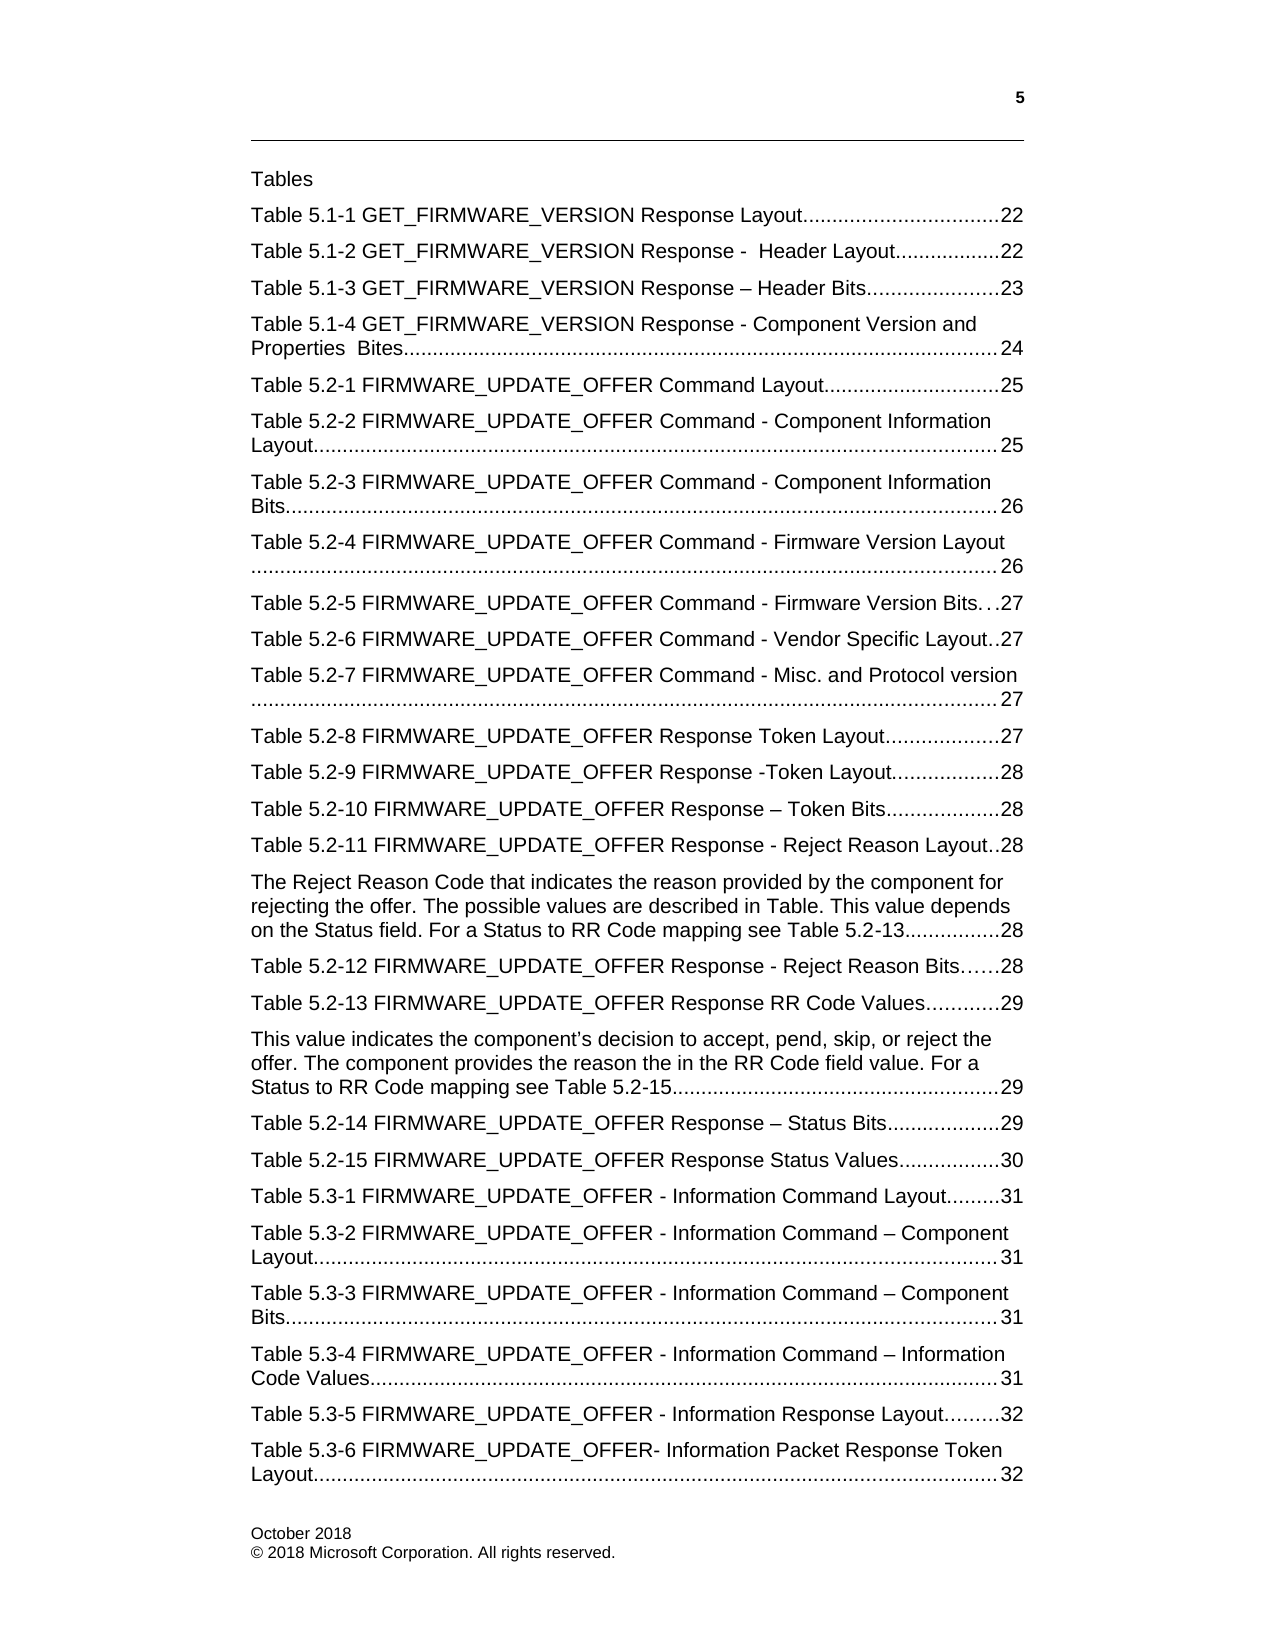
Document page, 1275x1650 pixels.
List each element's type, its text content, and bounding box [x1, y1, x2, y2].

text The Reject Reason Code that indicates the reason provided by the component for rejecting the offer. The possible values are described in Table. This value depends on the Status field. For a Status to RR Code mapping see Table 5.2-13. 28 [251, 869, 1024, 941]
text This value indicates the component’s decision to accept, pend, skip, or reject the offer. The component provides the reason the in the RR Code field value. For a Status to RR Code mapping see Table 5.2-15. 29 [251, 1027, 1024, 1099]
text Table 5.3-1 FIRMWARE_UPDATE_OFFER - Information Command Layout 31 [251, 1184, 1024, 1208]
text Table 5.2-11 FIRMWARE_UPDATE_OFFER Response - Reject Reason Layout 28 [251, 833, 1024, 857]
text Table 5.1-3 GET_FIRMWARE_VERSION Response – Header Bits 23 [251, 276, 1024, 300]
text Table 5.2-8 FIRMWARE_UPDATE_OFFER Response Token Layout 27 [251, 724, 1024, 748]
text Table 5.2-4 FIRMWARE_UPDATE_OFFER Command - Firmware Version Layout 26 [251, 530, 1024, 578]
text Table 5.1-4 GET_FIRMWARE_VERSION Response - Component Version and Properties Bites 24 [251, 312, 1024, 360]
text Table 5.2-1 FIRMWARE_UPDATE_OFFER Command Layout 25 [251, 373, 1024, 397]
text Tables [251, 166, 1024, 190]
text Table 5.2-13 FIRMWARE_UPDATE_OFFER Response RR Code Values 29 [251, 990, 1024, 1014]
text Table 5.2-5 FIRMWARE_UPDATE_OFFER Command - Firmware Version Bits 27 [251, 590, 1024, 614]
text Table 5.2-10 FIRMWARE_UPDATE_OFFER Response – Token Bits 28 [251, 797, 1024, 821]
text Table 5.3-4 FIRMWARE_UPDATE_OFFER - Information Command – Information Code Values. 31 [251, 1341, 1024, 1389]
text Table 5.3-3 FIRMWARE_UPDATE_OFFER - Information Command – Component Bits 31 [251, 1281, 1024, 1329]
text Table 5.1-2 GET_FIRMWARE_VERSION Response - Header Layout 22 [251, 239, 1024, 263]
text Table 5.3-2 FIRMWARE_UPDATE_OFFER - Information Command – Component Layout 31 [251, 1221, 1024, 1268]
text Table 5.3-6 FIRMWARE_UPDATE_OFFER- Information Packet Response Token Layout 32 [251, 1438, 1024, 1486]
text Table 5.3-5 FIRMWARE_UPDATE_OFFER - Information Response Layout 32 [251, 1402, 1024, 1426]
text Table 5.2-3 FIRMWARE_UPDATE_OFFER Command - Component Information Bits 26 [251, 469, 1024, 517]
text Table 5.2-2 FIRMWARE_UPDATE_OFFER Command - Component Information Layout 25 [251, 409, 1024, 457]
text Table 5.2-7 FIRMWARE_UPDATE_OFFER Command - Misc. and Protocol version 27 [251, 663, 1024, 711]
text Table 5.2-9 FIRMWARE_UPDATE_OFFER Response -Token Layout 28 [251, 760, 1024, 784]
text Table 5.2-14 FIRMWARE_UPDATE_OFFER Response – Status Bits 29 [251, 1111, 1024, 1135]
text Table 5.2-12 FIRMWARE_UPDATE_OFFER Response - Reject Reason Bits 28 [251, 954, 1024, 978]
text Table 5.2-15 FIRMWARE_UPDATE_OFFER Response Status Values 30 [251, 1148, 1024, 1172]
text Table 5.2-6 FIRMWARE_UPDATE_OFFER Command - Vendor Specific Layout 27 [251, 627, 1024, 651]
text Table 5.1-1 GET_FIRMWARE_VERSION Response Layout 22 [251, 203, 1024, 227]
